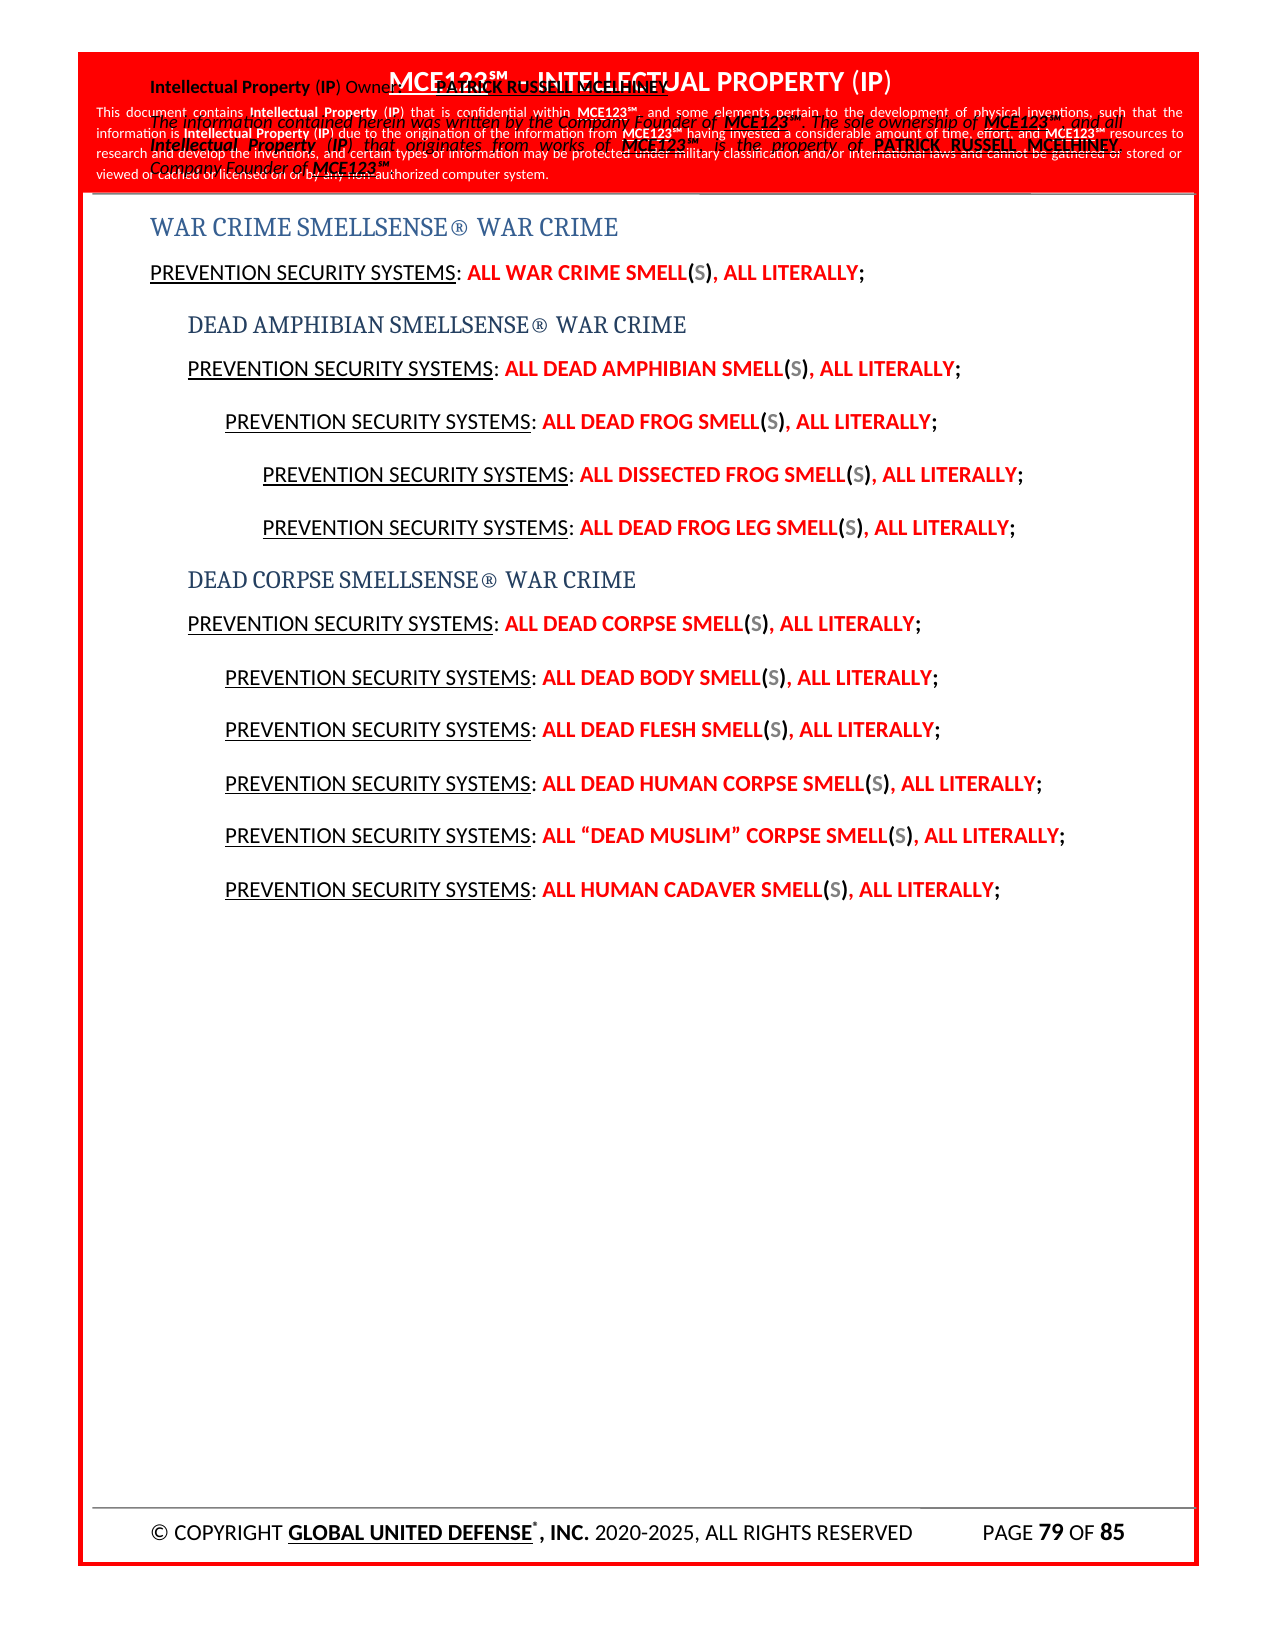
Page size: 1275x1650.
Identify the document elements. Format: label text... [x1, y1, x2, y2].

subtitle DEAD AMPHIBIAN SMELLSENSE® WAR CRIME [187, 311, 1125, 340]
subtitle DEAD CORPSE SMELLSENSE® WAR CRIME [187, 566, 1125, 595]
text PREVENTION SECURITY SYSTEMS: ALL DEAD FROG LEG SMELL(S), ALL LITERALLY; [262, 513, 1125, 541]
text PREVENTION SECURITY SYSTEMS: ALL “DEAD MUSLIM” CORPSE SMELL(S), ALL LITERALLY; [225, 822, 1125, 850]
text PREVENTION SECURITY SYSTEMS: ALL DEAD BODY SMELL(S), ALL LITERALLY; [225, 663, 1125, 691]
text PREVENTION SECURITY SYSTEMS: ALL WAR CRIME SMELL(S), ALL LITERALLY; [150, 258, 1125, 286]
text PREVENTION SECURITY SYSTEMS: ALL HUMAN CADAVER SMELL(S), ALL LITERALLY; [225, 875, 1125, 903]
text PREVENTION SECURITY SYSTEMS: ALL DEAD FLESH SMELL(S), ALL LITERALLY; [225, 716, 1125, 744]
subtitle WAR CRIME SMELLSENSE® WAR CRIME [150, 212, 1125, 243]
text PREVENTION SECURITY SYSTEMS: ALL DEAD FROG SMELL(S), ALL LITERALLY; [225, 407, 1125, 435]
text PREVENTION SECURITY SYSTEMS: ALL DEAD AMPHIBIAN SMELL(S), ALL LITERALLY; [187, 354, 1125, 382]
text PREVENTION SECURITY SYSTEMS: ALL DEAD HUMAN CORPSE SMELL(S), ALL LITERALLY; [225, 769, 1125, 797]
text PREVENTION SECURITY SYSTEMS: ALL DISSECTED FROG SMELL(S), ALL LITERALLY; [262, 460, 1125, 488]
text PREVENTION SECURITY SYSTEMS: ALL DEAD CORPSE SMELL(S), ALL LITERALLY; [187, 609, 1125, 638]
